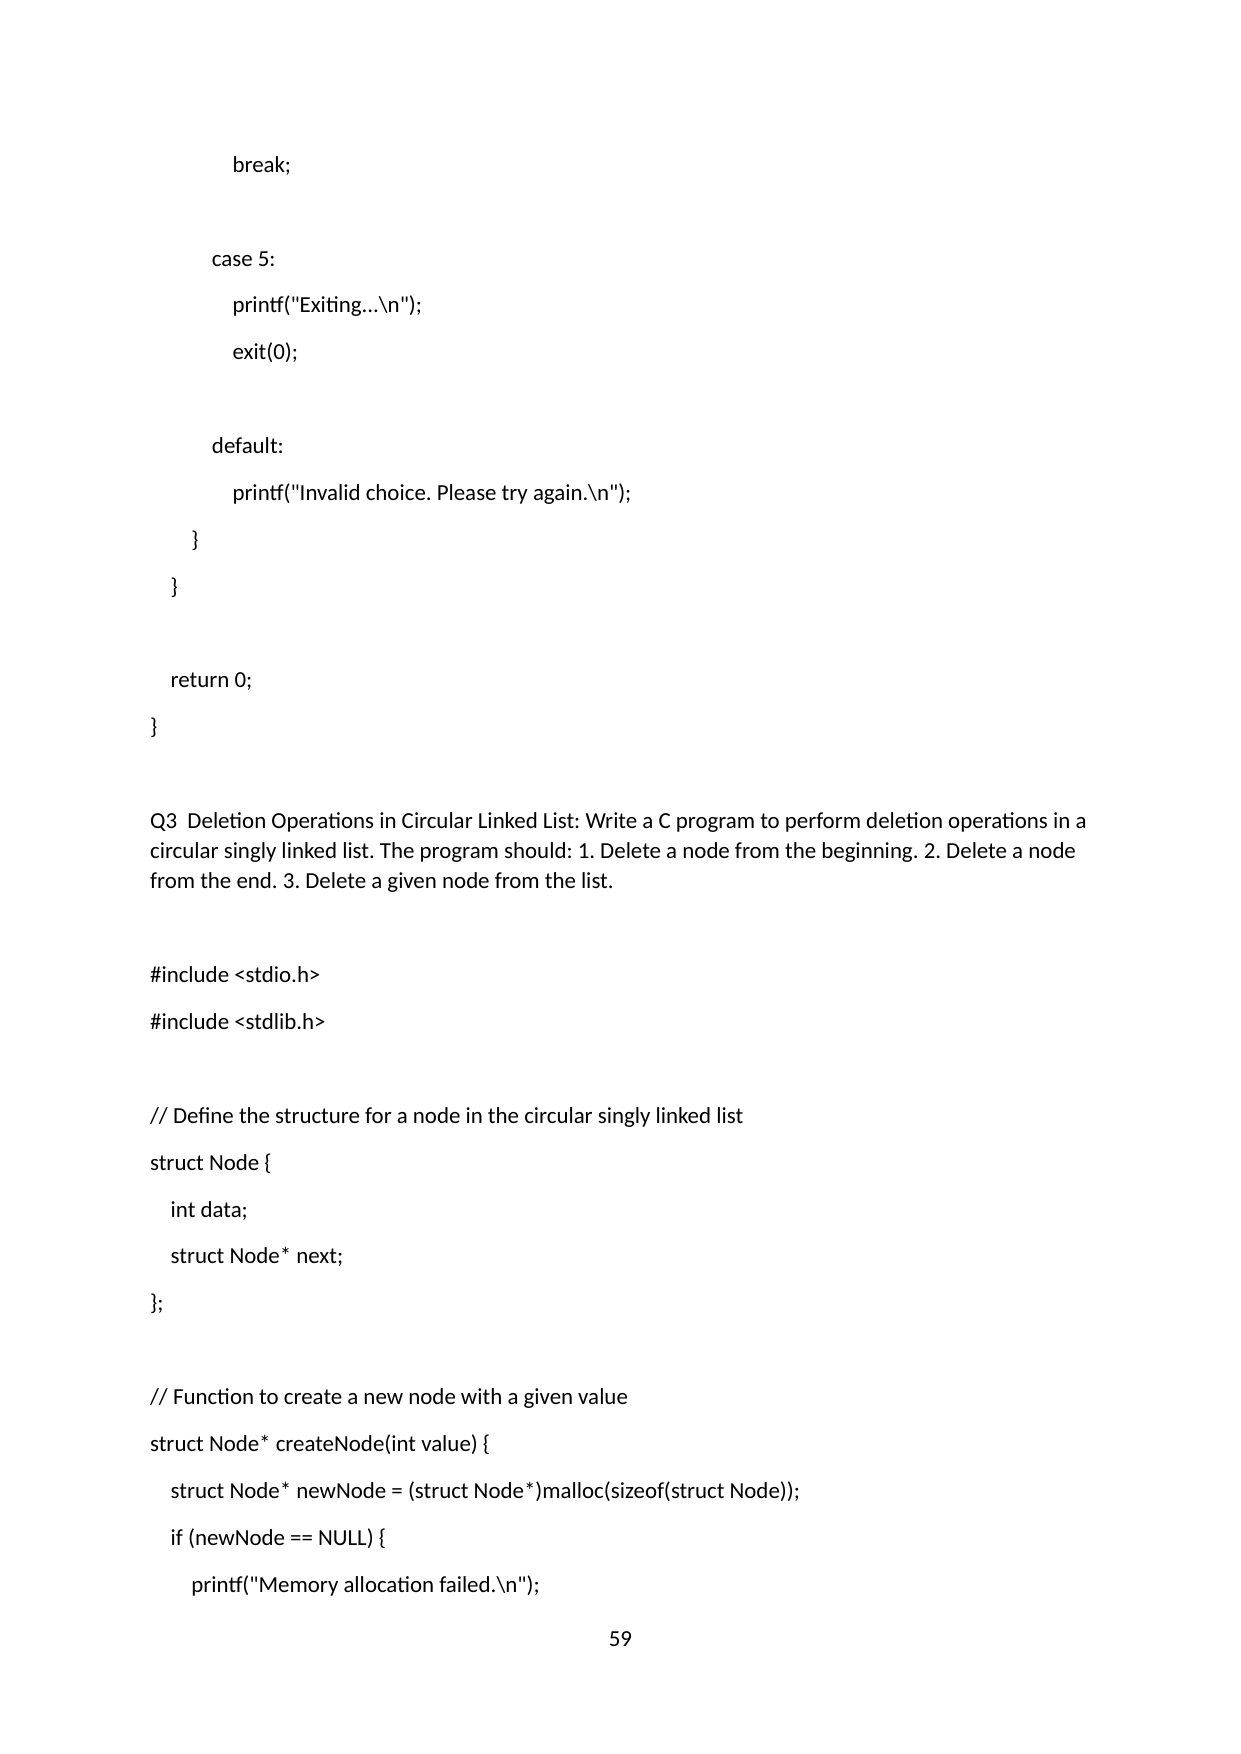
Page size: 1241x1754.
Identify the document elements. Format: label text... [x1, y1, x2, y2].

text } [150, 572, 1090, 600]
text Q3 Deletion Operations in Circular Linked List: Write a C program to perform deletion operations in a circular singly linked list. The program should: 1. Delete a node from the beginning. 2. Delete a node from the end. 3. Delete a given node from the list. [150, 806, 1090, 895]
text printf("Invalid choice. Please try again.\n"); [150, 478, 1090, 506]
text #include <stdio.h> [150, 960, 1090, 988]
text if (newNode == NULL) { [150, 1523, 1090, 1551]
text struct Node* createNode(int value) { [150, 1429, 1090, 1457]
text printf("Memory allocation failed.\n"); [150, 1570, 1090, 1598]
text struct Node { [150, 1148, 1090, 1176]
text printf("Exiting...\n"); [150, 291, 1090, 319]
text }; [150, 1288, 1090, 1317]
text return 0; [150, 666, 1090, 694]
text exit(0); [150, 337, 1090, 366]
text default: [150, 431, 1090, 459]
text case 5: [150, 244, 1090, 272]
text #include <stdlib.h> [150, 1007, 1090, 1035]
text // Function to create a new node with a given value [150, 1382, 1090, 1410]
text struct Node* next; [150, 1242, 1090, 1270]
text // Define the structure for a node in the circular singly linked list [150, 1101, 1090, 1129]
text int data; [150, 1195, 1090, 1223]
text } [150, 712, 1090, 741]
text break; [150, 150, 1090, 178]
text struct Node* newNode = (struct Node*)malloc(sizeof(struct Node)); [150, 1476, 1090, 1504]
text } [150, 525, 1090, 553]
